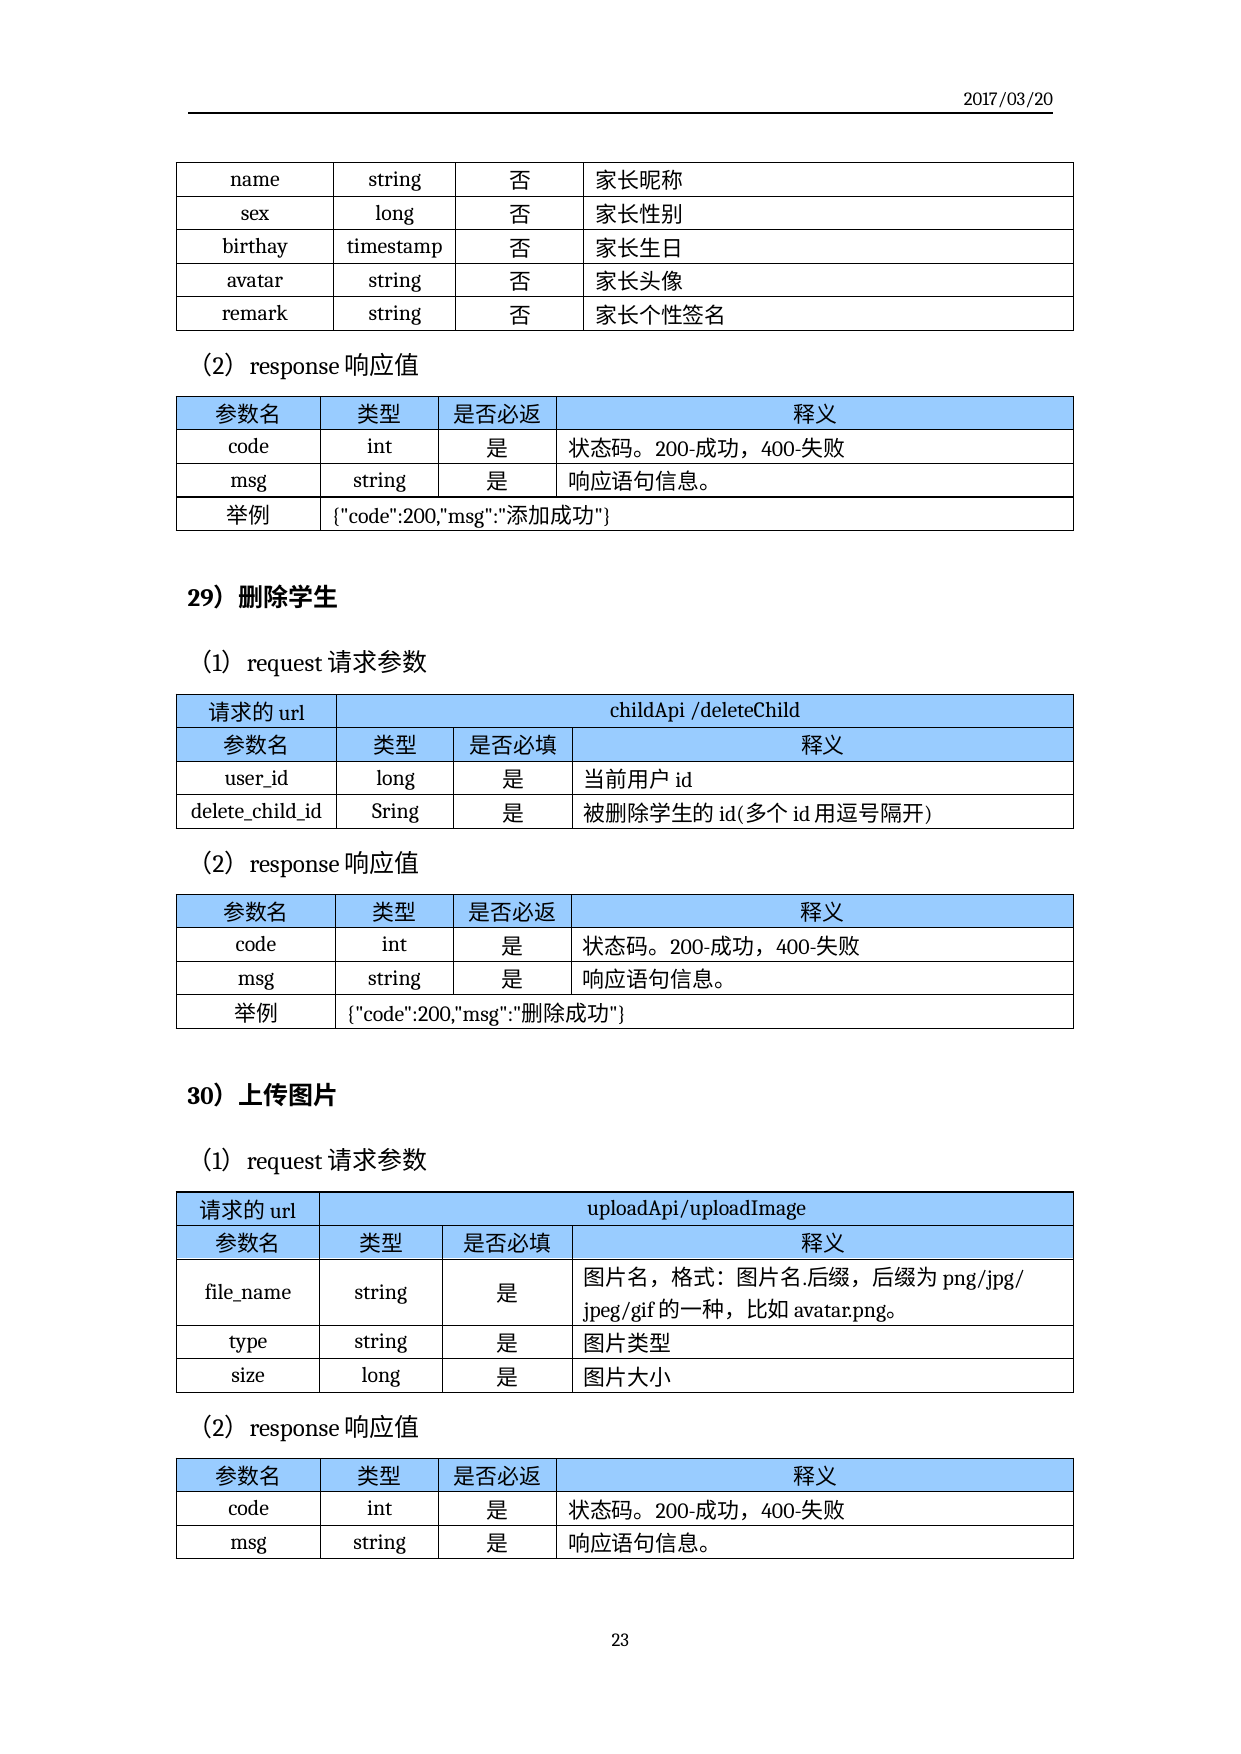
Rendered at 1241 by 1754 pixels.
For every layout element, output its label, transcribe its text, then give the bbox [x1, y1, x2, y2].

table_header 是否必返 [439, 1459, 556, 1491]
table_cell code [177, 430, 320, 463]
table_cell 是 [439, 1492, 556, 1525]
table_cell 是 [454, 928, 571, 961]
table_header 类型 [336, 895, 453, 927]
table_cell 否 [456, 264, 583, 296]
table_cell string [321, 1526, 438, 1558]
table_header 类型 [321, 1459, 438, 1491]
table_cell remark [177, 297, 333, 330]
table_cell 否 [456, 297, 583, 330]
table_cell string [320, 1326, 442, 1358]
table_cell 举例 [177, 498, 320, 530]
table_cell type [177, 1326, 319, 1358]
table_header 是否必返 [454, 895, 571, 927]
text （2）response响应值 [187, 1393, 1053, 1458]
table_cell code [177, 928, 335, 961]
subtitle 30）上传图片 [187, 1061, 1053, 1126]
table_cell 家长生日 [584, 230, 1073, 263]
table_cell 是 [443, 1260, 572, 1324]
table_cell long [320, 1359, 442, 1392]
table_cell string [320, 1260, 442, 1324]
table_cell {"code":200,"msg":"添加成功"} [321, 498, 1073, 530]
table_cell 否 [456, 197, 583, 229]
text （2）response响应值 [187, 829, 1053, 894]
table_cell sex [177, 197, 333, 229]
table_header 参数名 [177, 1459, 320, 1491]
table_cell long [337, 762, 453, 794]
table_cell 被删除学生的id(多个id用逗号隔开) [573, 795, 1073, 828]
table_cell 家长性别 [584, 197, 1073, 229]
table_cell string [336, 962, 453, 994]
table_cell 释义 [573, 728, 1073, 761]
text （1）request请求参数 [187, 1126, 1053, 1191]
table_cell code [177, 1492, 320, 1525]
table_header 释义 [557, 1459, 1073, 1491]
subtitle 29）删除学生 [187, 563, 1053, 628]
table_cell string [334, 264, 455, 296]
table_cell 是 [454, 962, 571, 994]
table_cell 状态码。200-成功，400-失败 [572, 928, 1073, 961]
table_header 释义 [572, 895, 1073, 927]
table_cell avatar [177, 264, 333, 296]
table_cell 响应语句信息。 [572, 962, 1073, 994]
table_cell 家长个性签名 [584, 297, 1073, 330]
table_header uploadApi/uploadImage [320, 1193, 1073, 1225]
table_cell 是 [454, 762, 572, 794]
table_cell int [321, 430, 438, 463]
table_cell int [321, 1492, 438, 1525]
table_header 是否必返 [439, 397, 556, 429]
table_cell msg [177, 1526, 320, 1558]
text （2）response响应值 [187, 331, 1053, 396]
table_cell msg [177, 962, 335, 994]
table_cell birthay [177, 230, 333, 263]
table_cell 是否必填 [454, 728, 572, 761]
table_cell timestamp [334, 230, 455, 263]
table_cell 释义 [573, 1226, 1073, 1258]
table_cell 图片类型 [573, 1326, 1073, 1358]
table_cell 图片大小 [573, 1359, 1073, 1392]
table_cell 是 [439, 1526, 556, 1558]
table_cell 否 [456, 230, 583, 263]
table_cell delete_child_id [177, 795, 336, 828]
table_header 请求的url [177, 695, 336, 727]
table_header 请求的url [177, 1193, 319, 1225]
table_cell size [177, 1359, 319, 1392]
table_header childApi /deleteChild [337, 695, 1073, 727]
table_cell 参数名 [177, 1226, 319, 1258]
table_cell 否 [456, 163, 583, 196]
table_cell 是 [439, 464, 556, 496]
table_cell file_name [177, 1260, 319, 1324]
table_header 参数名 [177, 397, 320, 429]
table_cell long [334, 197, 455, 229]
table_cell 状态码。200-成功，400-失败 [557, 430, 1073, 463]
table_cell 举例 [177, 995, 335, 1028]
table_cell Sring [337, 795, 453, 828]
table_cell 家长头像 [584, 264, 1073, 296]
text （1）request请求参数 [187, 628, 1053, 693]
table_cell 是 [443, 1359, 572, 1392]
table_cell int [336, 928, 453, 961]
table_cell 参数名 [177, 728, 336, 761]
table_header 释义 [557, 397, 1073, 429]
table_cell user_id [177, 762, 336, 794]
table_cell {"code":200,"msg":"删除成功"} [336, 995, 1073, 1028]
table_cell 响应语句信息。 [557, 1526, 1073, 1558]
table_cell 是 [443, 1326, 572, 1358]
table_cell string [321, 464, 438, 496]
table_cell 是 [454, 795, 572, 828]
table_cell msg [177, 464, 320, 496]
table_cell string [334, 163, 455, 196]
table_cell 家长昵称 [584, 163, 1073, 196]
table_cell 是 [439, 430, 556, 463]
table_cell string [334, 297, 455, 330]
table_cell name [177, 163, 333, 196]
table_cell 类型 [320, 1226, 442, 1258]
table_header 类型 [321, 397, 438, 429]
table_cell 当前用户id [573, 762, 1073, 794]
table_header 参数名 [177, 895, 335, 927]
table_cell 响应语句信息。 [557, 464, 1073, 496]
table_cell 是否必填 [443, 1226, 572, 1258]
table_cell 状态码。200-成功，400-失败 [557, 1492, 1073, 1525]
table_cell 类型 [337, 728, 453, 761]
table_cell 图片名，格式：图片名.后缀，后缀为png/jpg/jpeg/gif的一种，比如avatar.png。 [573, 1260, 1073, 1324]
